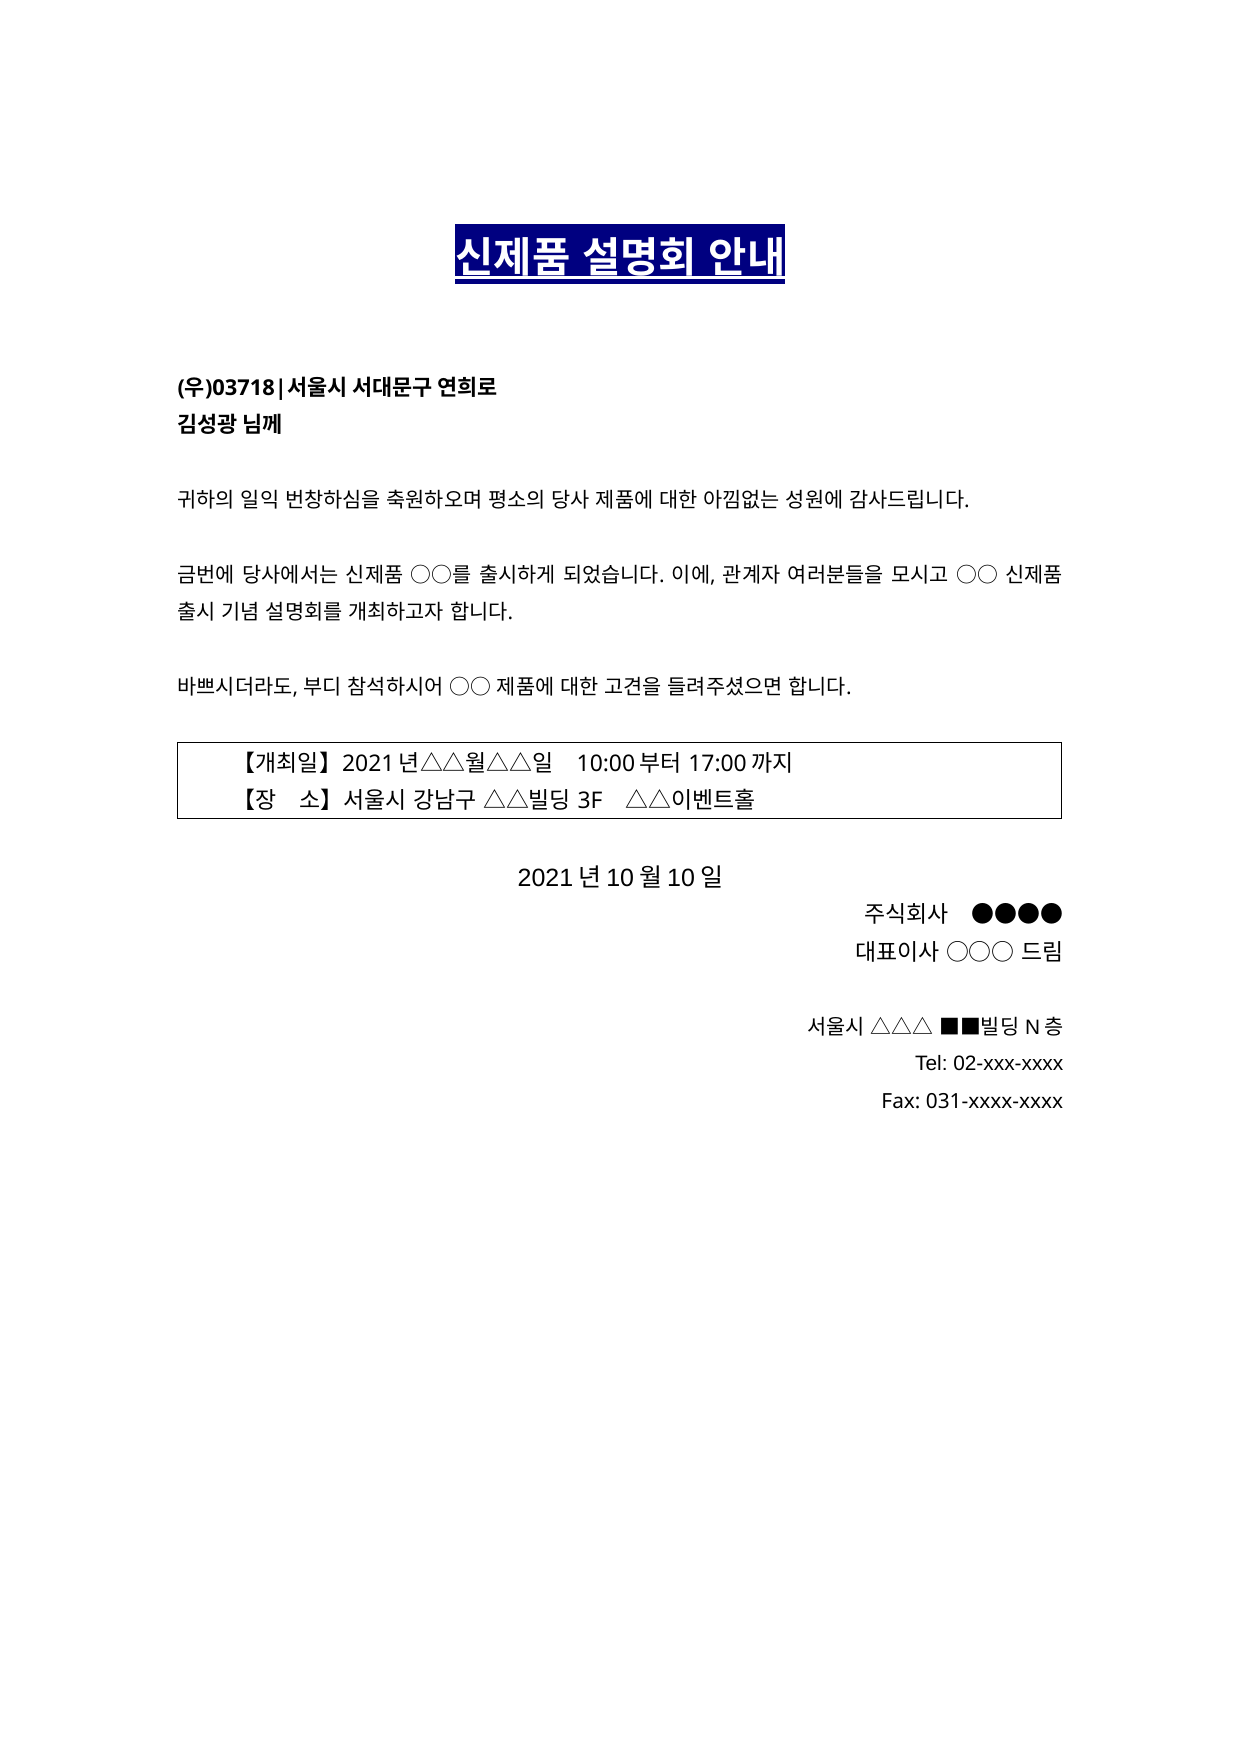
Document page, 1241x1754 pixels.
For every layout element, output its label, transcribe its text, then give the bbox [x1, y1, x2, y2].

table_header 【개최일】2021년△△월△△일 10:00부터 17:00까지 【장 소】서울시 강남구 △△빌딩 3F △△이벤트홀 [178, 743, 1061, 818]
text 김성광 님께 [177, 404, 1063, 442]
text 서울시 △△△ ■■빌딩 N층 [177, 1006, 1063, 1044]
text Tel: 02-xxx-xxxx [177, 1044, 1063, 1081]
text 주식회사 ●●●● [177, 894, 1063, 931]
text Fax: 031-xxxx-xxxx [177, 1081, 1063, 1119]
text 신제품 설명회 안내 [177, 217, 1063, 292]
text 귀하의 일익 번창하심을 축원하오며 평소의 당사 제품에 대한 아낌없는 성원에 감사드립니다. [177, 479, 1063, 517]
text 대표이사 ○○○ 드림 [177, 931, 1063, 969]
text 2021년10월10일 [177, 856, 1063, 894]
text (우)03718|서울시 서대문구 연희로 [177, 367, 1063, 404]
text 금번에 당사에서는 신제품 ○○를 출시하게 되었습니다. 이에, 관계자 여러분들을 모시고 ○○ 신제품 출시 기념 설명회를 개최하고자 합니다. [177, 554, 1063, 629]
text 바쁘시더라도, 부디 참석하시어 ○○ 제품에 대한 고견을 들려주셨으면 합니다. [177, 667, 1063, 704]
